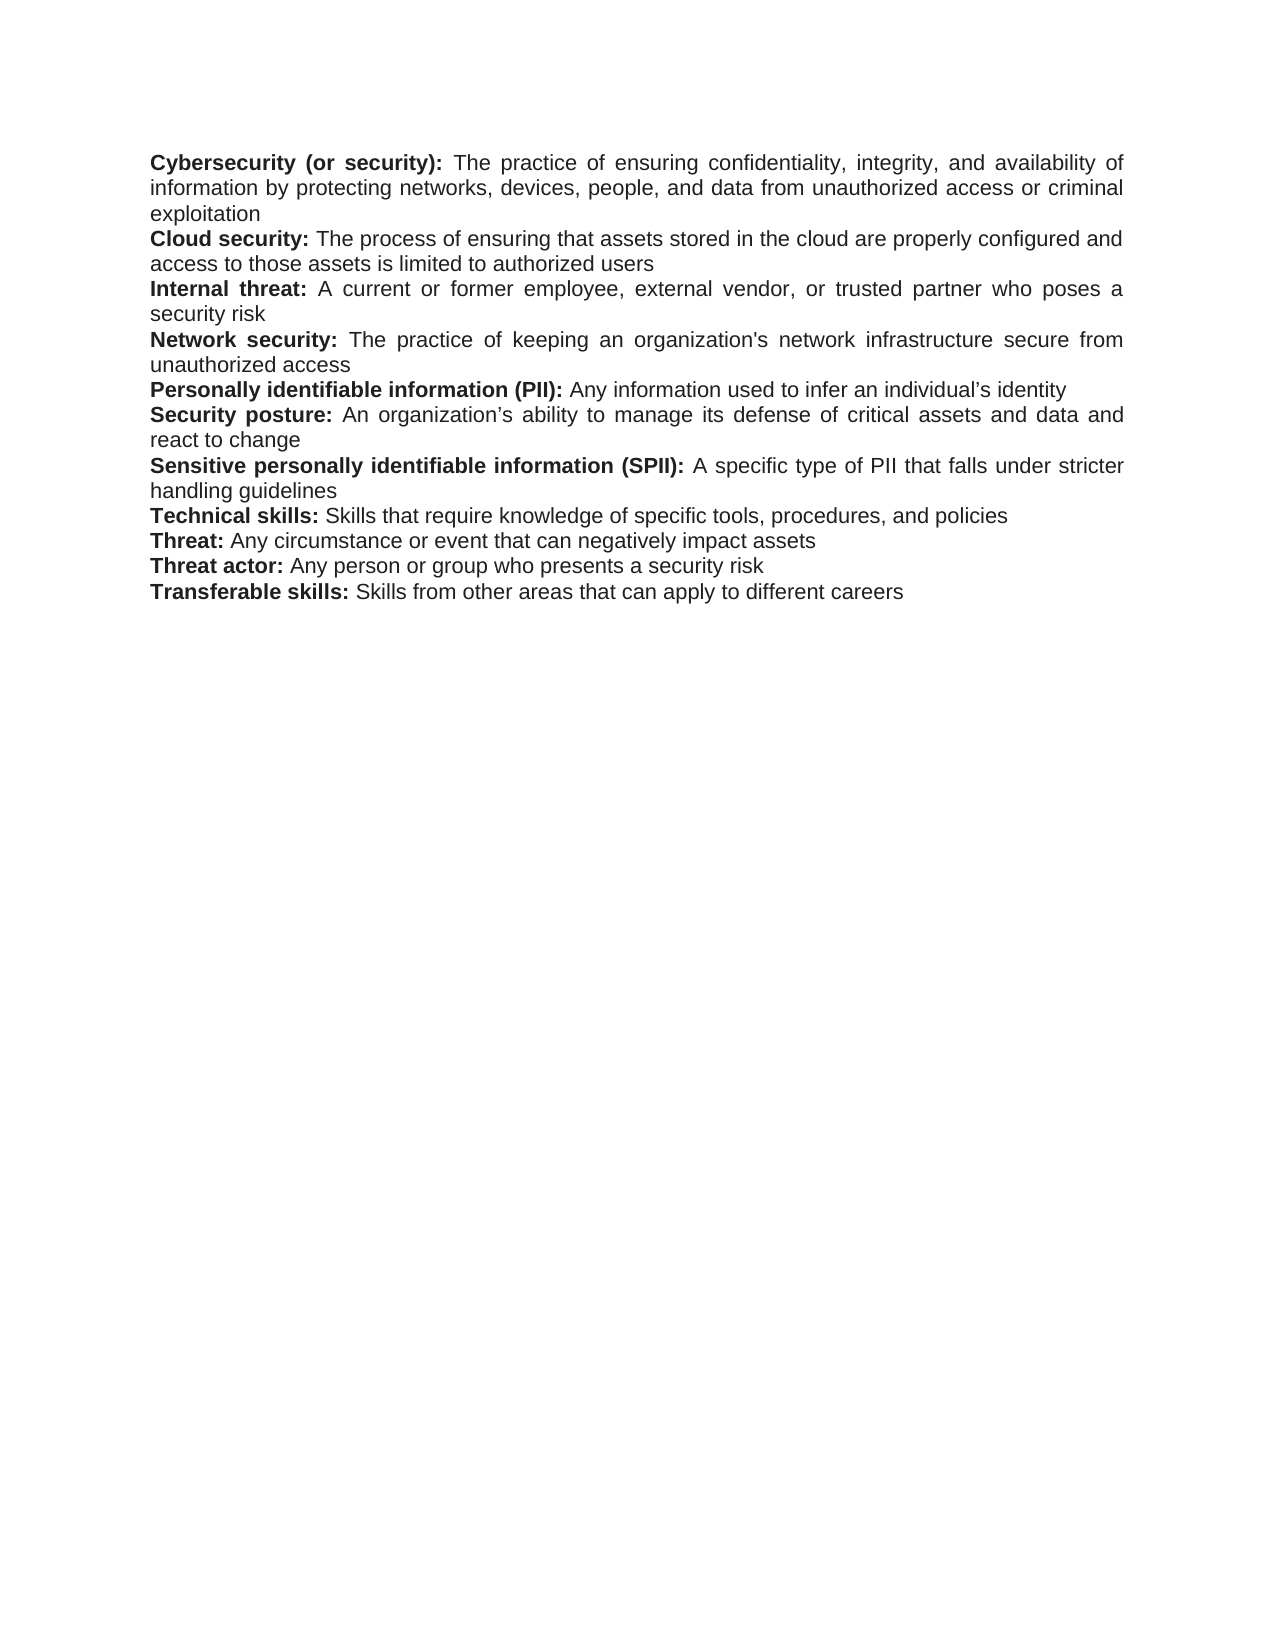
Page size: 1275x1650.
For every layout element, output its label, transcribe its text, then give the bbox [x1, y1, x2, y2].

text Technical skills: Skills that require knowledge of specific tools, procedures, and policies [150, 503, 1125, 528]
text Internal threat: A current or former employee, external vendor, or trusted partner who poses a security risk [150, 276, 1125, 326]
text Cloud security: The process of ensuring that assets stored in the cloud are properly configured and access to those assets is limited to authorized users [150, 226, 1125, 276]
text Personally identifiable information (PII): Any information used to infer an individual’s identity [150, 377, 1125, 402]
text Threat actor: Any person or group who presents a security risk [150, 553, 1125, 578]
text Network security: The practice of keeping an organization's network infrastructure secure from unauthorized access [150, 326, 1125, 377]
text Cybersecurity (or security): The practice of ensuring confidentiality, integrity, and availability of information by protecting networks, devices, people, and data from unauthorized access or criminal exploitation [150, 150, 1125, 226]
text Threat: Any circumstance or event that can negatively impact assets [150, 528, 1125, 553]
text Security posture: An organization’s ability to manage its defense of critical assets and data and react to change [150, 402, 1125, 452]
text Transferable skills: Skills from other areas that can apply to different careers [150, 578, 1125, 604]
text Sensitive personally identifiable information (SPII): A specific type of PII that falls under stricter handling guidelines [150, 452, 1125, 503]
